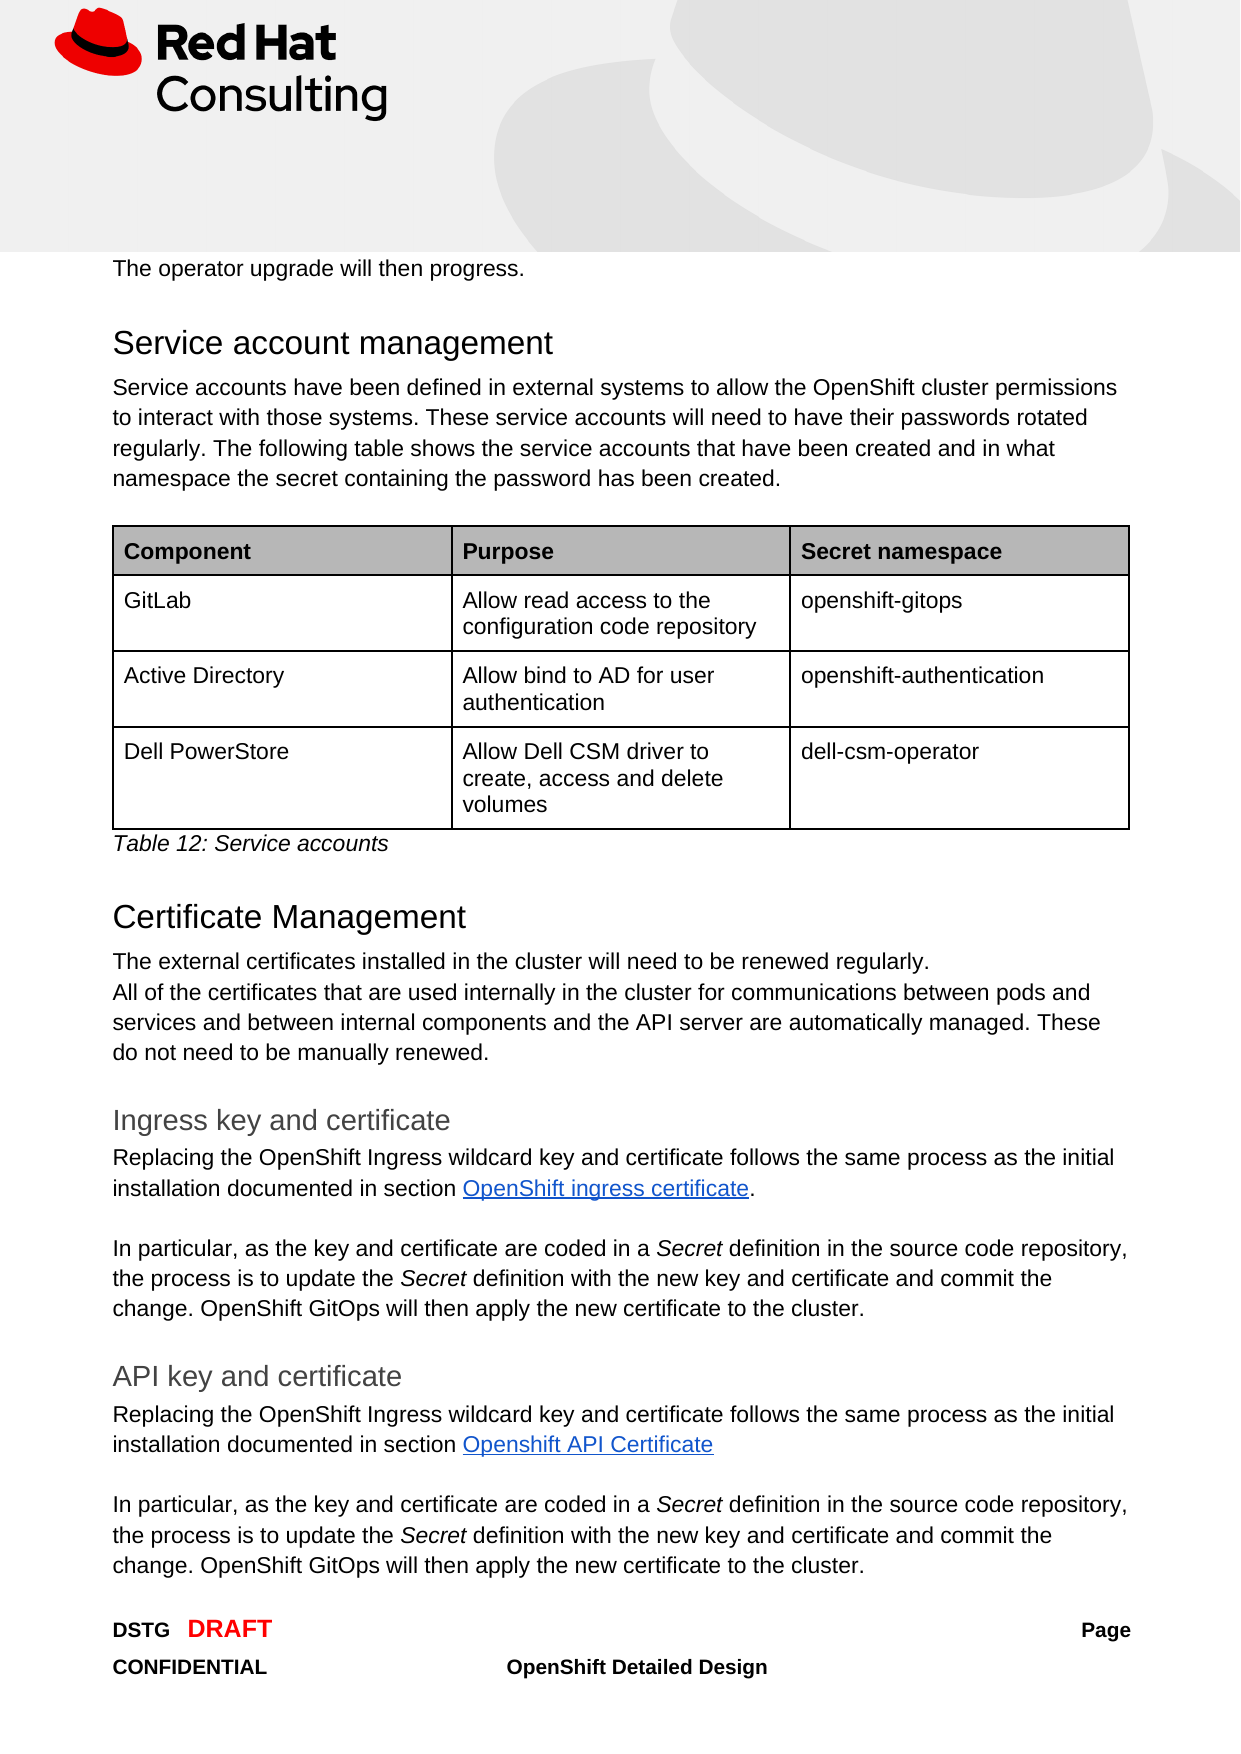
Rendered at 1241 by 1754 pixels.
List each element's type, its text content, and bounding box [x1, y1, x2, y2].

table_cell Dell PowerStore [114, 728, 451, 828]
text The external certificates installed in the cluster will need to be renewed regularly. [112, 948, 1128, 975]
table_header Purpose [453, 527, 789, 574]
text In particular, as the key and certificate are coded in a Secret definition in the source code repository, the process is to update the Secret definition with the new key and certificate and commit the change. OpenShift GitOps will then apply the new certificate to the cluster. [112, 1491, 1128, 1578]
text All of the certificates that are used internally in the cluster for communications between pods and services and between internal components and the API server are automatically managed. These do not need to be manually renewed. [112, 978, 1128, 1065]
text Replacing the OpenShift Ingress wildcard key and certificate follows the same process as the initial installation documented in section OpenShift ingress certificate. [112, 1144, 1128, 1201]
picture [0, 0, 1241, 252]
table_cell openshift-gitops [791, 576, 1128, 650]
text In particular, as the key and certificate are coded in a Secret definition in the source code repository, the process is to update the Secret definition with the new key and certificate and commit the change. OpenShift GitOps will then apply the new certificate to the cluster. [112, 1235, 1128, 1322]
text The operator upgrade will then progress. [112, 158, 1128, 282]
table_cell dell-csm-operator [791, 728, 1128, 828]
table_header Component [114, 527, 451, 574]
table_cell GitLab [114, 576, 451, 650]
table_cell Allow Dell CSM driver to create, access and delete volumes [453, 728, 789, 828]
table_header Secret namespace [791, 527, 1128, 574]
subtitle Ingress key and certificate [112, 1102, 1128, 1136]
text Table 12: Service accounts [112, 830, 1128, 856]
subtitle Certificate Management [112, 897, 1128, 936]
table_cell Allow bind to AD for user authentication [453, 652, 789, 726]
table_cell Active Directory [114, 652, 451, 726]
subtitle Service account management [112, 323, 1128, 362]
text Service accounts have been defined in external systems to allow the OpenShift cluster permissions to interact with those systems. These service accounts will need to have their passwords rotated regularly. The following table shows the service accounts that have been created and in what namespace the secret containing the password has been created. [112, 374, 1128, 491]
subtitle API key and certificate [112, 1359, 1128, 1392]
text Replacing the OpenShift Ingress wildcard key and certificate follows the same process as the initial installation documented in section Openshift API Certificate [112, 1401, 1128, 1457]
table_cell Allow read access to the configuration code repository [453, 576, 789, 650]
table_cell openshift-authentication [791, 652, 1128, 726]
